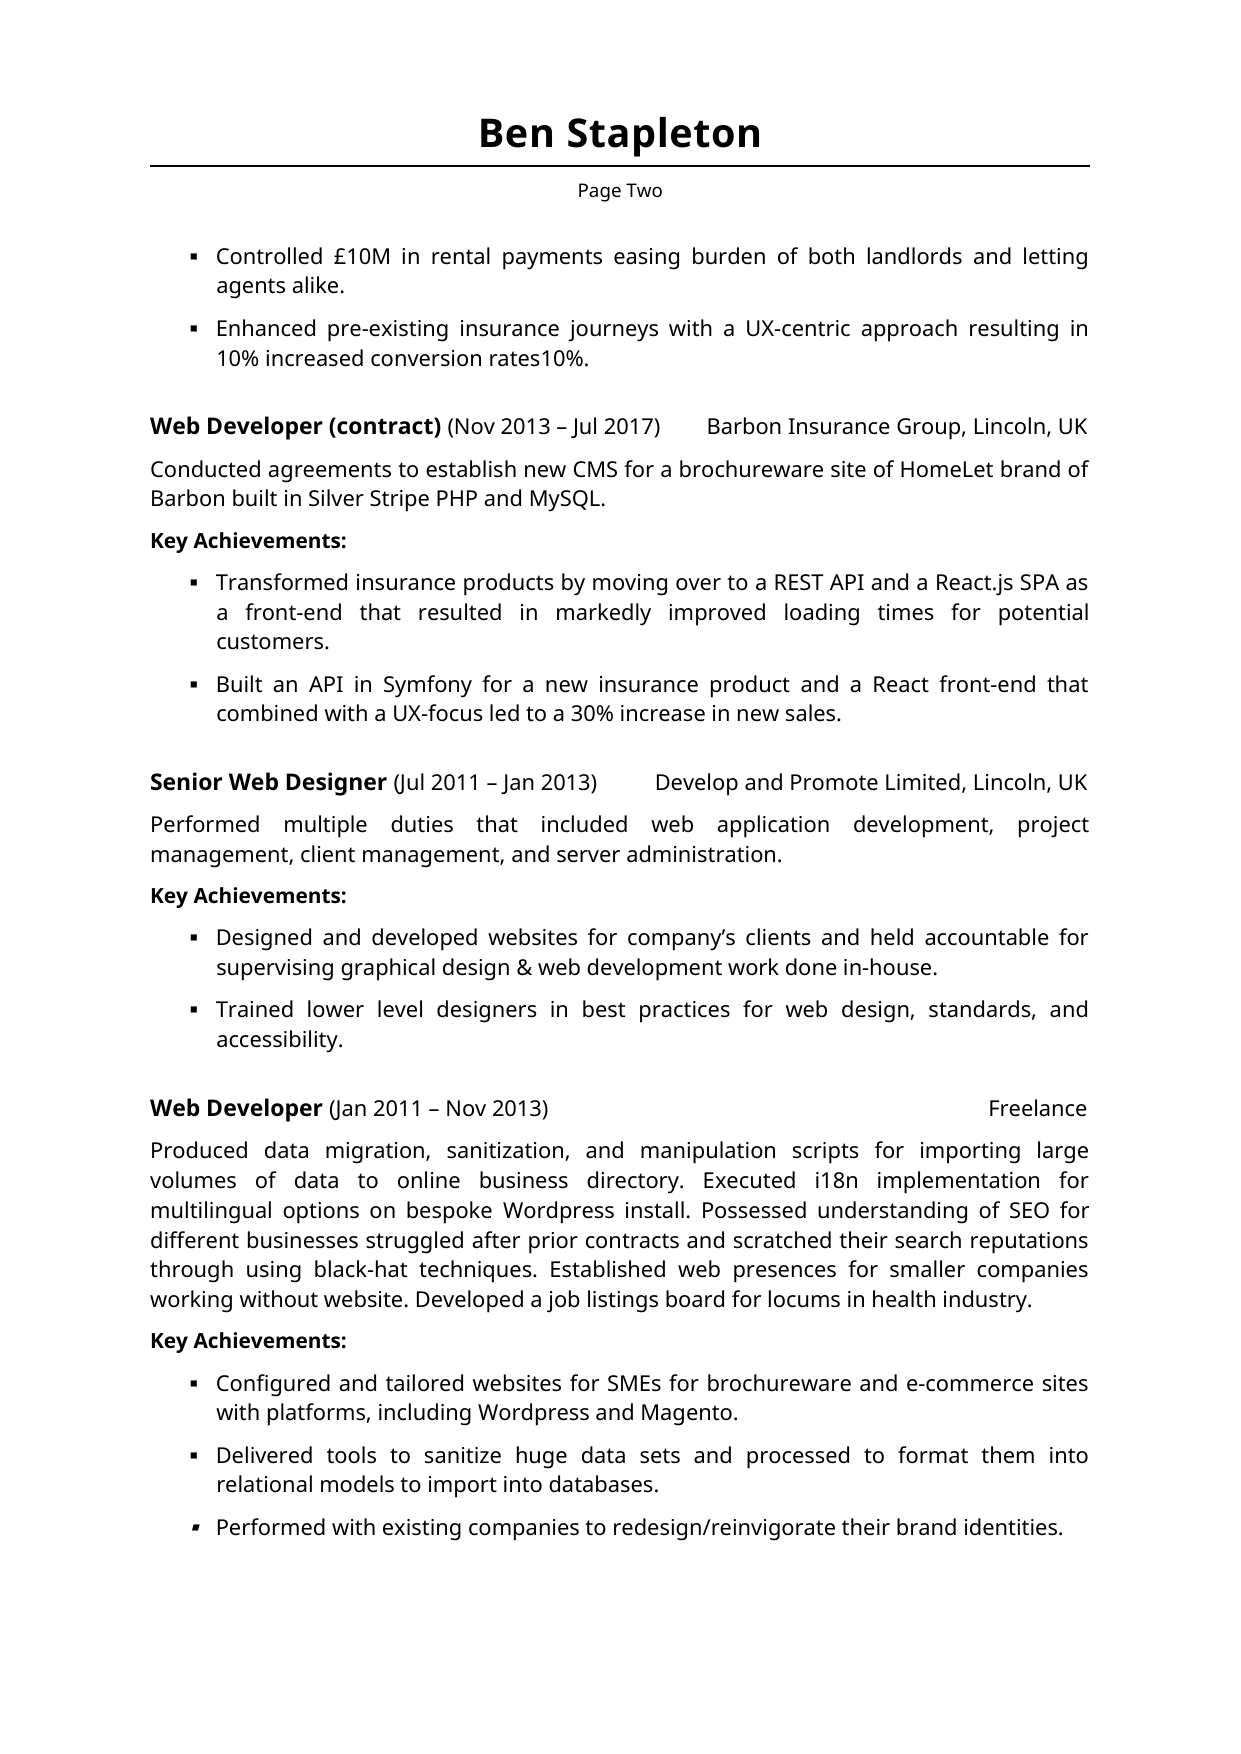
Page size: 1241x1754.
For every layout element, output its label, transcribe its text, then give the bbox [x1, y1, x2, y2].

text Key Achievements: [150, 1327, 1090, 1355]
text Key Achievements: [150, 881, 1090, 910]
text Performed multiple duties that included web application development, project management, client management, and server administration. [150, 809, 1090, 869]
list Performed with existing companies to redesign/reinvigorate their brand identities. [189, 1512, 1090, 1541]
list Controlled £10M in rental payments easing burden of both landlords and letting agents alike. [189, 241, 1090, 300]
list Transformed insurance products by moving over to a REST API and a React.js SPA as a front-end that resulted in markedly improved loading times for potential customers. [189, 567, 1090, 656]
text Key Achievements: [150, 526, 1090, 554]
list Configured and tailored websites for SMEs for brochureware and e-commerce sites with platforms, including Wordpress and Magento. [189, 1367, 1090, 1427]
list Trained lower level designers in best practices for web design, standards, and accessibility. [189, 994, 1090, 1054]
list Delivered tools to sanitize huge data sets and processed to format them into relational models to import into databases. [189, 1439, 1090, 1499]
text Produced data migration, sanitization, and manipulation scripts for importing large volumes of data to online business directory. Executed i18n implementation for multilingual options on bespoke Wordpress install. Possessed understanding of SEO for different businesses struggled after prior contracts and scratched their search reputations through using black-hat techniques. Established web presences for smaller companies working without website. Developed a job listings board for locums in health industry. [150, 1135, 1090, 1314]
text Senior Web Designer (Jul 2011 – Jan 2013) Develop and Promote Limited, Lincoln, UK [150, 766, 1090, 797]
list Designed and developed websites for company’s clients and held accountable for supervising graphical design & web development work done in-house. [189, 922, 1090, 982]
text Web Developer (contract) (Nov 2013 – Jul 2017) Barbon Insurance Group, Lincoln, UK [150, 410, 1090, 441]
text Web Developer (Jan 2011 – Nov 2013) Freelance [150, 1092, 1090, 1123]
list Enhanced pre-existing insurance journeys with a UX-centric approach resulting in 10% increased conversion rates10%. [189, 313, 1090, 372]
list Built an API in Symfony for a new insurance product and a React front-end that combined with a UX-focus led to a 30% increase in new sales. [189, 668, 1090, 728]
text Conducted agreements to establish new CMS for a brochureware site of HomeLet brand of Barbon built in Silver Stripe PHP and MySQL. [150, 454, 1090, 513]
